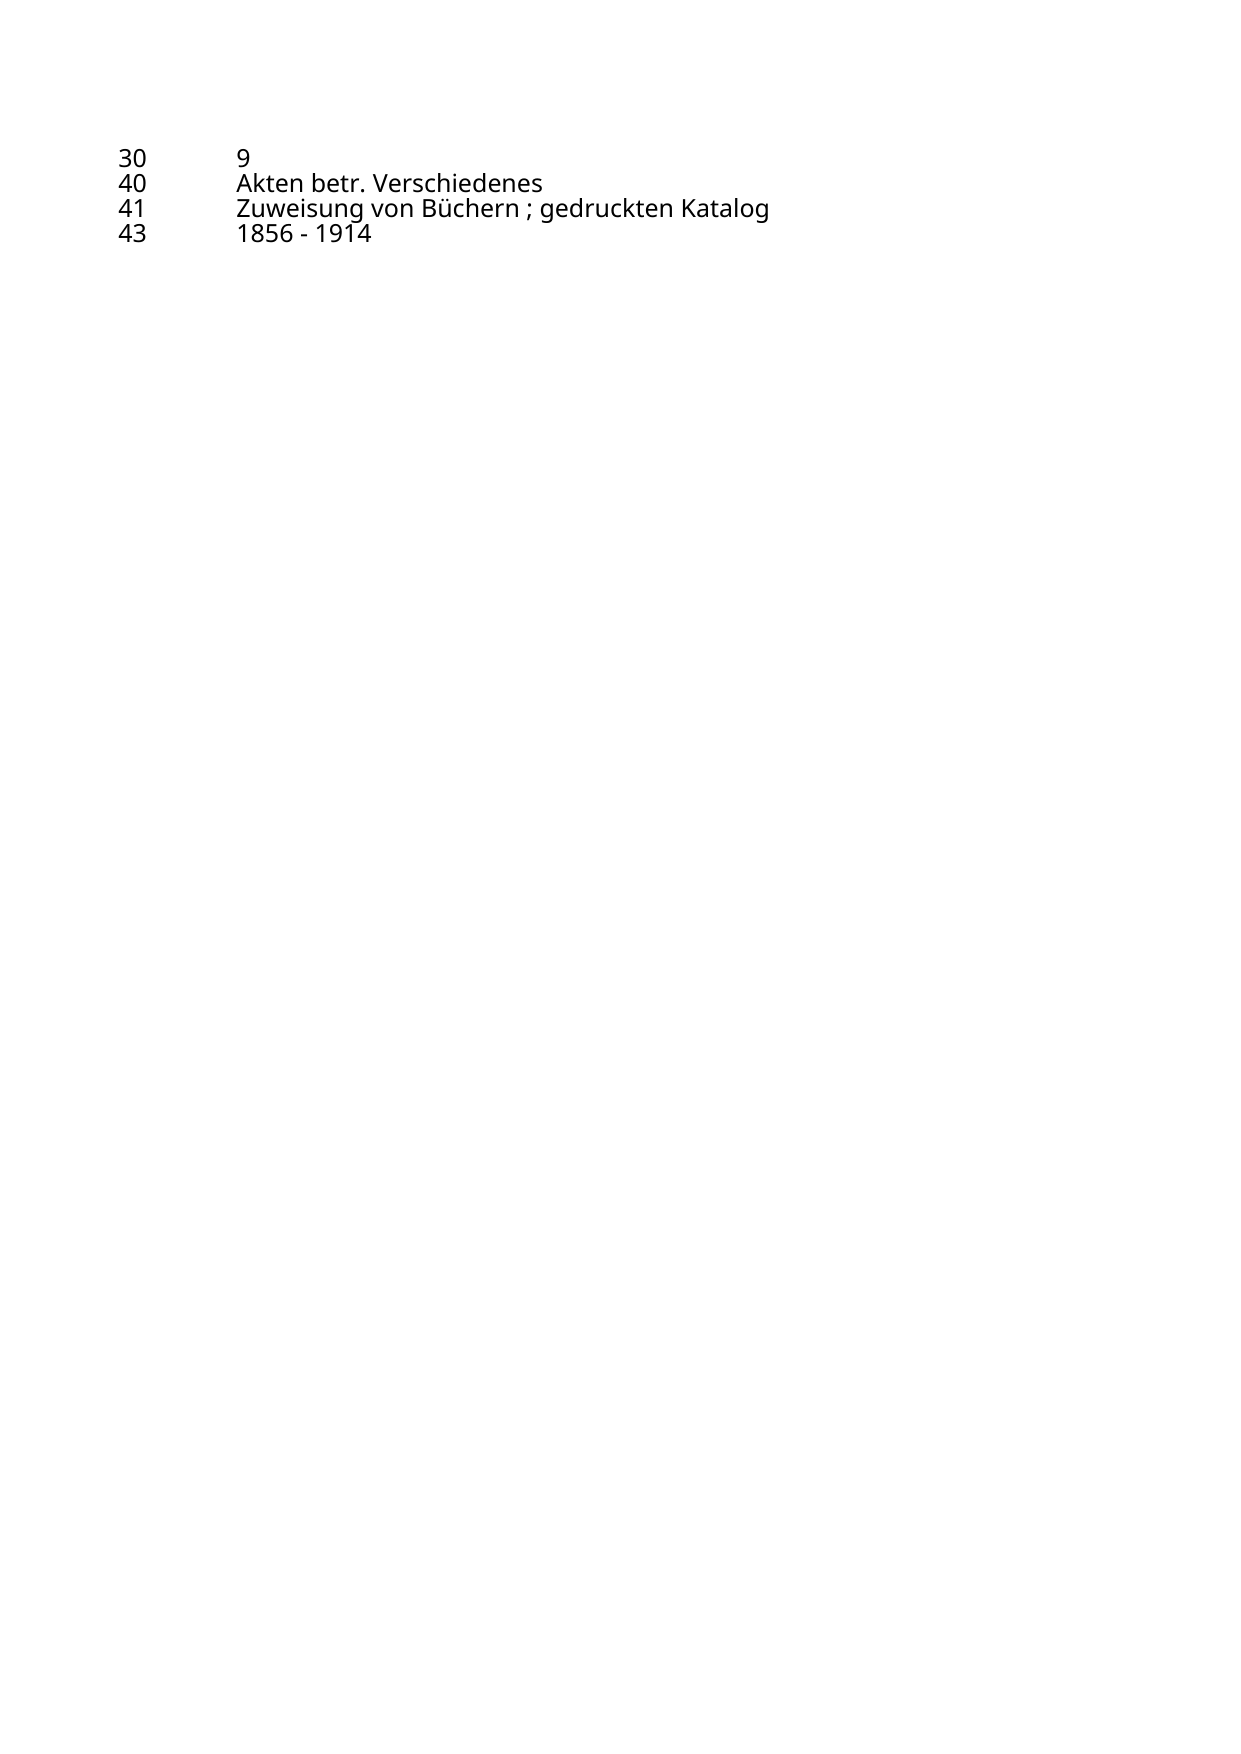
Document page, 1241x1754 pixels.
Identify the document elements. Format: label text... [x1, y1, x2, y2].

text 43 1856 - 1914 [118, 223, 1122, 248]
text 40 Akten betr. Verschiedenes [118, 173, 1122, 198]
text 30 9 [118, 148, 1122, 173]
text 41 s[2{Zuweisung} von 1{Bücher}n]s ; s[2{gedruckt}en 1{Katalog}]s [118, 198, 1122, 223]
